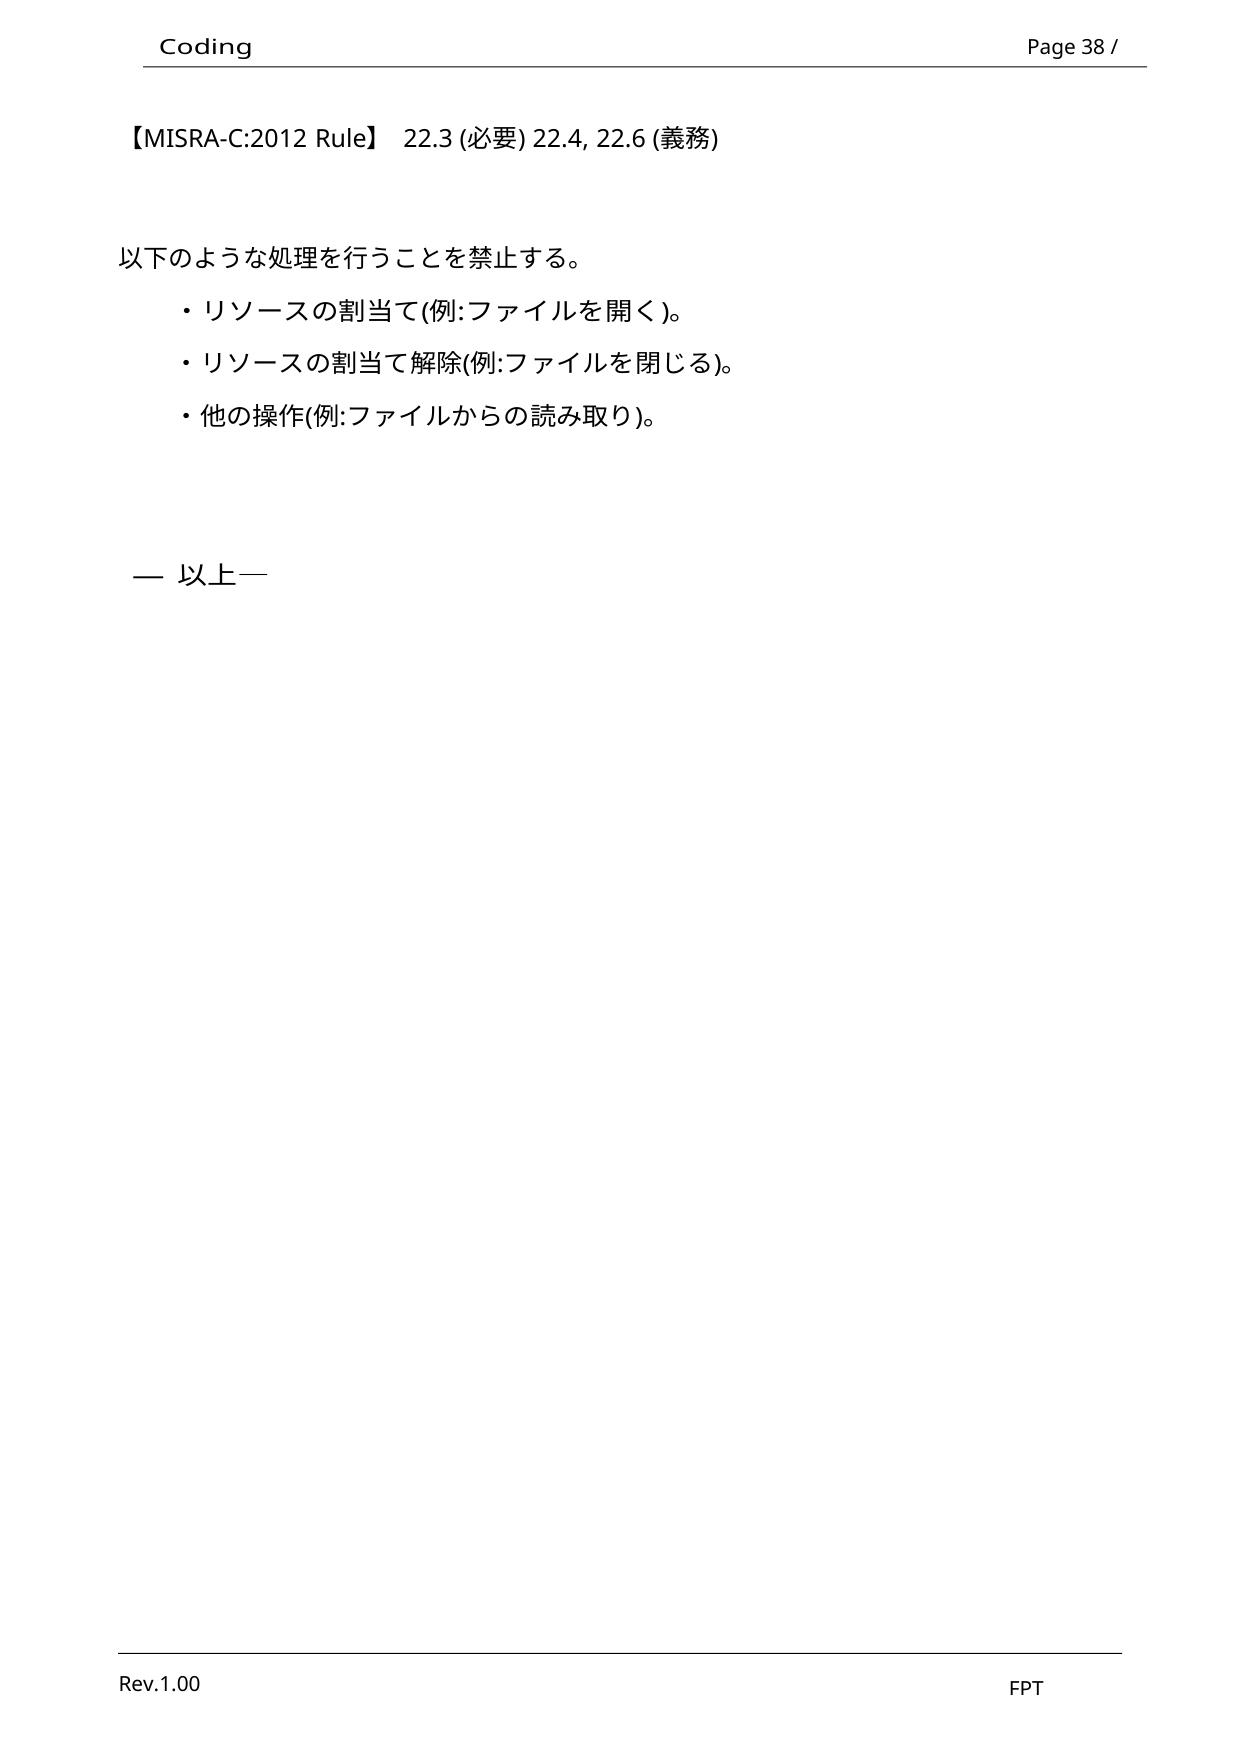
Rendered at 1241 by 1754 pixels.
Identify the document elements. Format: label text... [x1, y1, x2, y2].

text ・他の操作(例:ファイルからの読み取り)。 [174, 396, 1152, 432]
text — 以上― [132, 555, 1152, 592]
text ・リソースの割当て解除(例:ファイルを閉じる)。 [174, 343, 1152, 380]
text 以下のような処理を行うことを禁止する。 [118, 238, 1152, 275]
text ・リソースの割当て(例:ファイルを開く)。 [174, 291, 1152, 327]
text 【MISRA-C:2012 Rule】 22.3 (必要) 22.4, 22.6 (義務) [118, 118, 1152, 154]
